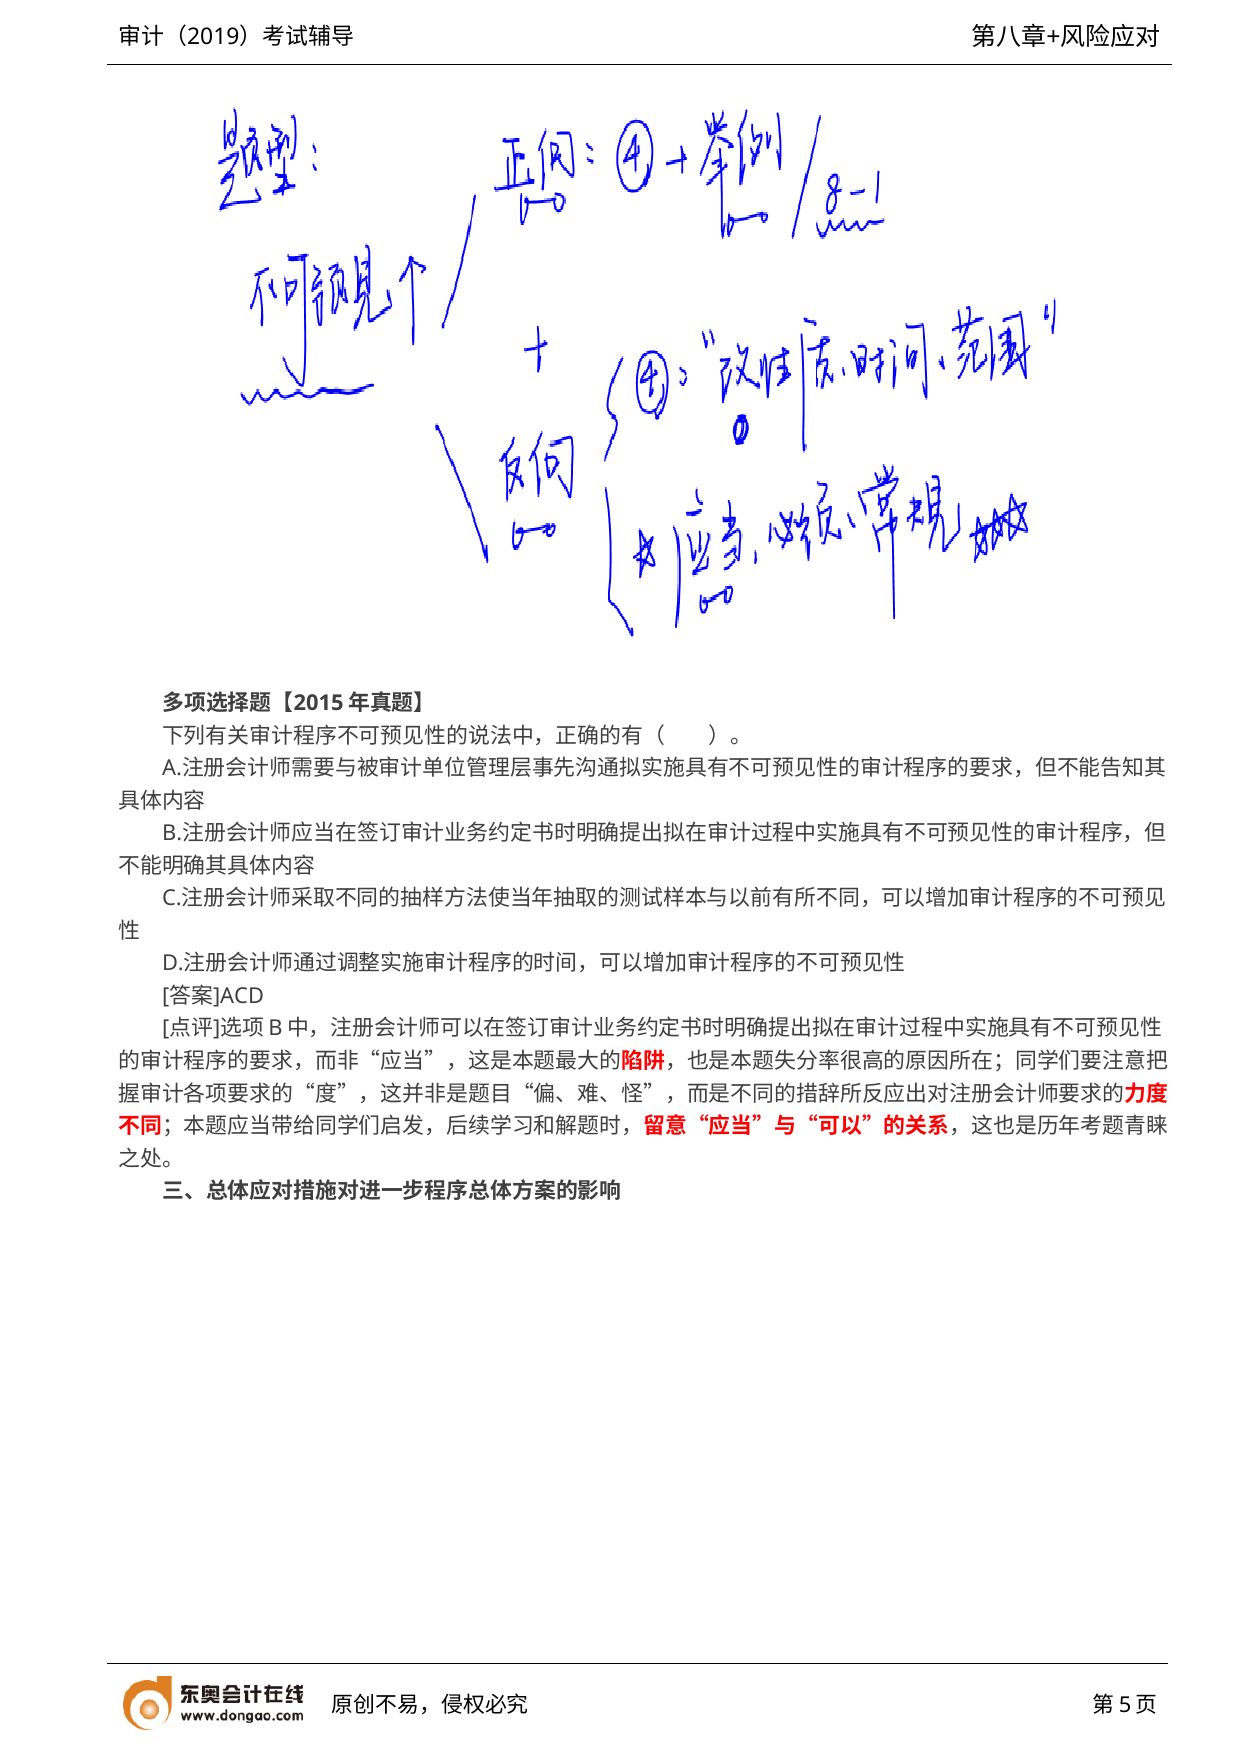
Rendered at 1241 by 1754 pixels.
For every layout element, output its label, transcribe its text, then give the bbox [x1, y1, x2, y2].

text B.注册会计师应当在签订审计业务约定书时明确提出拟在审计过程中实施具有不可预见性的审计程序，但不能明确其具体内容 [118, 815, 1169, 880]
text C.注册会计师采取不同的抽样方法使当年抽取的测试样本与以前有所不同，可以增加审计程序的不可预见性 [118, 880, 1169, 945]
text 多项选择题【2015年真题】 [118, 685, 1169, 718]
picture [206, 67, 1082, 671]
text [答案]ACD [118, 978, 1169, 1010]
text D.注册会计师通过调整实施审计程序的时间，可以增加审计程序的不可预见性 [118, 945, 1169, 978]
text [点评]选项B中，注册会计师可以在签订审计业务约定书时明确提出拟在审计过程中实施具有不可预见性的审计程序的要求，而非“应当”，这是本题最大的陷阱，也是本题失分率很高的原因所在；同学们要注意把握审计各项要求的“度”，这并非是题目“偏、难、怪”，而是不同的措辞所反应出对注册会计师要求的力度不同；本题应当带给同学们启发，后续学习和解题时，留意“应当”与“可以”的关系，这也是历年考题青睐之处。 [118, 1010, 1169, 1173]
text 下列有关审计程序不可预见性的说法中，正确的有（ ）。 [118, 718, 1169, 750]
text A.注册会计师需要与被审计单位管理层事先沟通拟实施具有不可预见性的审计程序的要求，但不能告知其具体内容 [118, 750, 1169, 815]
text 三、总体应对措施对进一步程序总体方案的影响 [118, 1173, 1169, 1205]
picture [118, 1675, 308, 1731]
